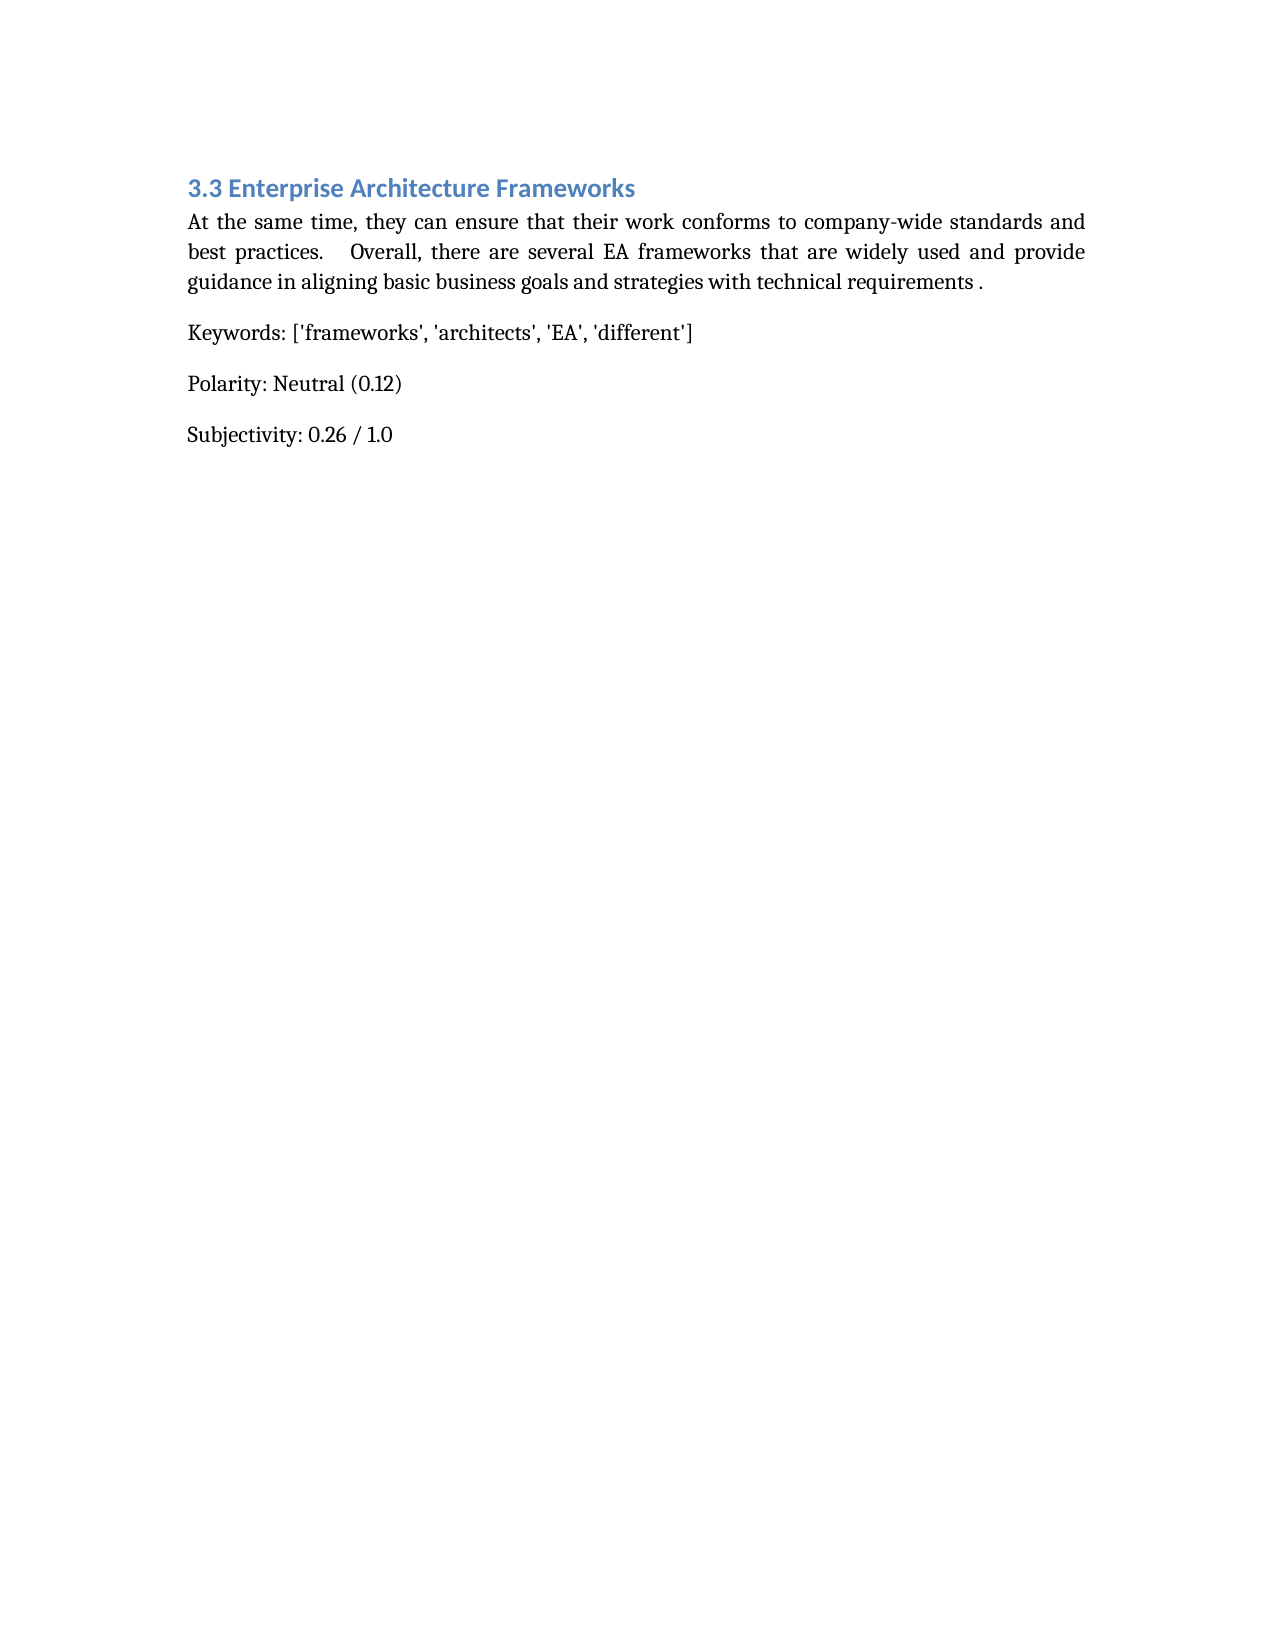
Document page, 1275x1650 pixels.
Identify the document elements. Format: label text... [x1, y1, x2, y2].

subtitle 3.3 Enterprise Architecture Frameworks [187, 171, 1087, 204]
text At the same time, they can ensure that their work conforms to company-wide standards and best practices. Overall, there are several EA frameworks that are widely used and provide guidance in aligning basic business goals and strategies with technical requirements . [187, 209, 1087, 296]
text Polarity: Neutral (0.12) [187, 371, 1087, 398]
text Keywords: ['frameworks', 'architects', 'EA', 'different'] [187, 320, 1087, 347]
text Subjectivity: 0.26 / 1.0 [187, 422, 1087, 449]
